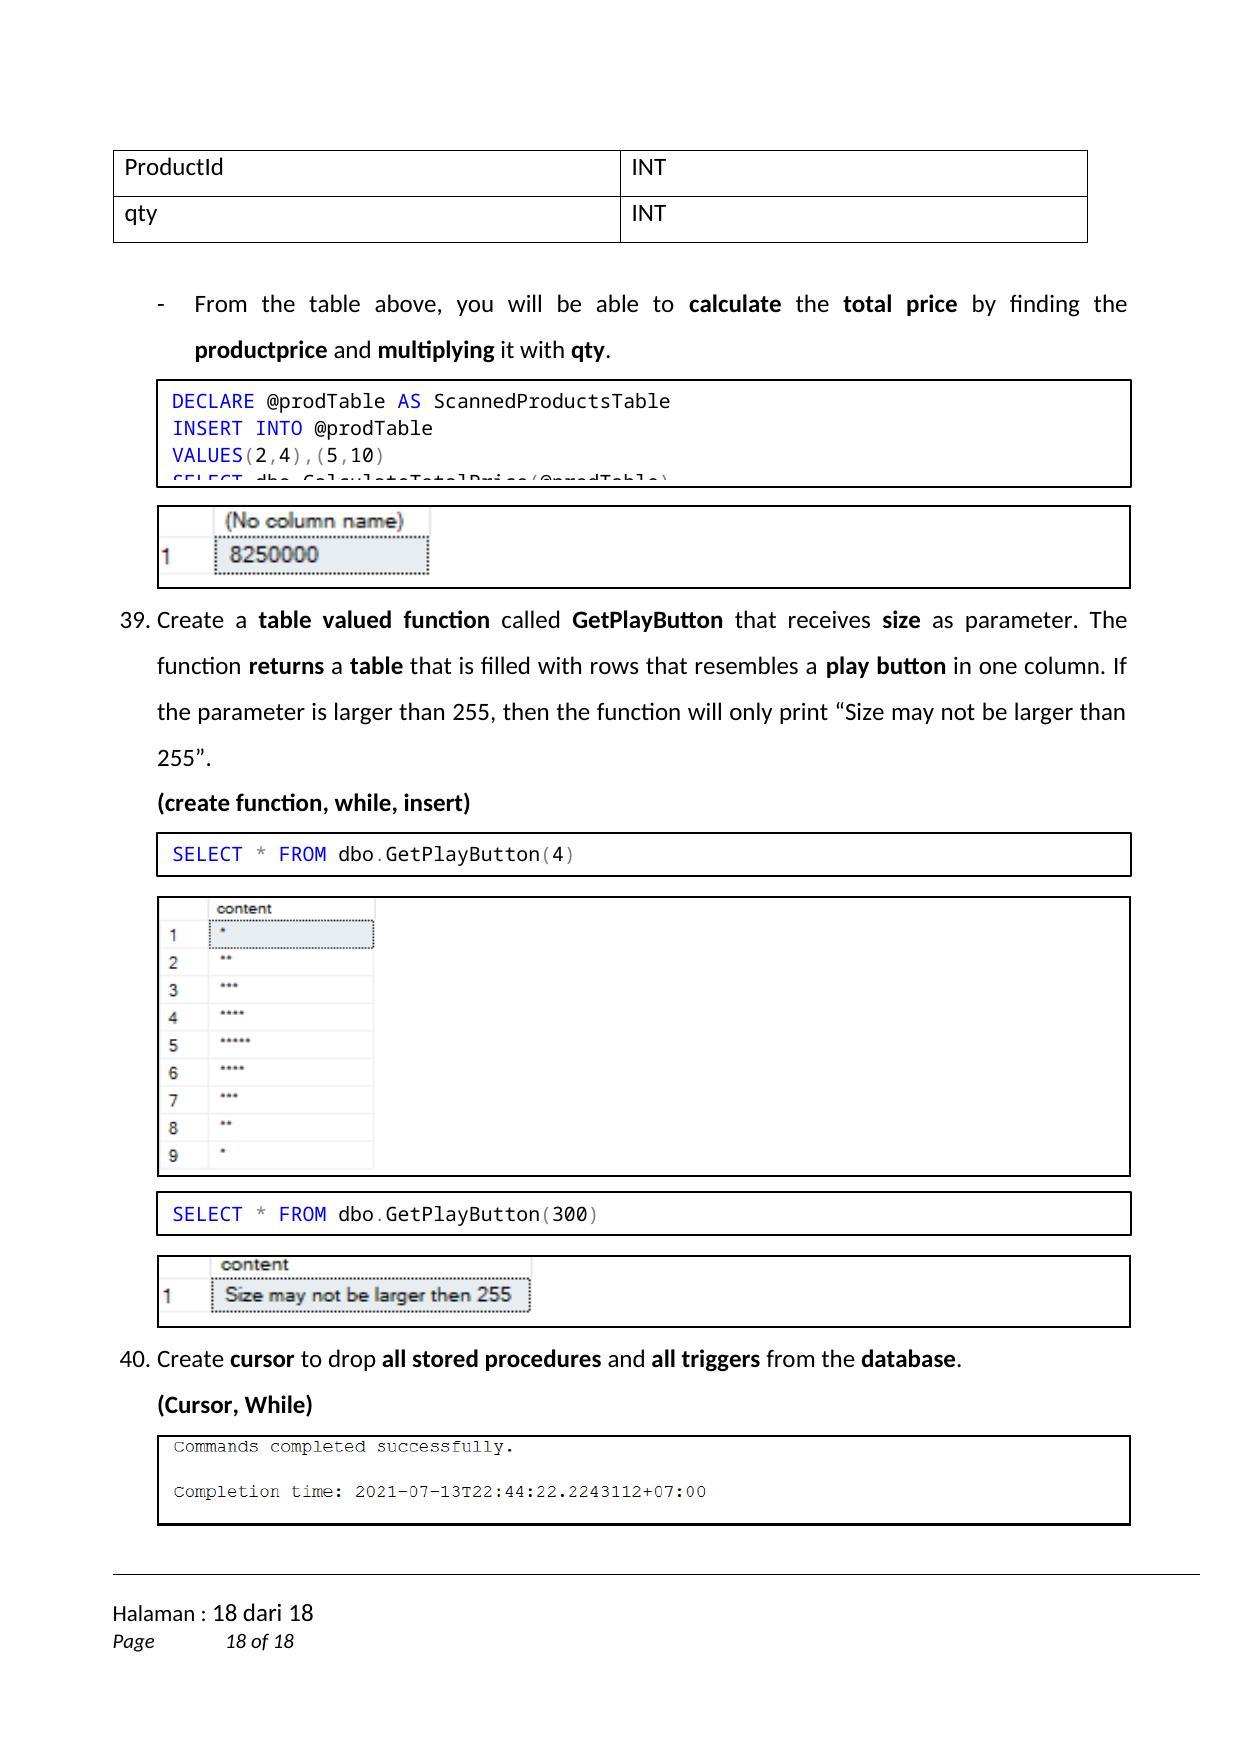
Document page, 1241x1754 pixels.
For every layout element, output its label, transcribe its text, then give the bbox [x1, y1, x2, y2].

table_cell INT [621, 197, 1087, 242]
picture [159, 898, 376, 1175]
list (create function, while, insert) [157, 787, 1128, 818]
table_cell qty [114, 197, 620, 242]
picture [160, 1437, 735, 1523]
list From the table above, you will be able to calculate the total price by finding the productprice and multiplying it with qty. [157, 288, 1128, 365]
table_cell ProductId [114, 151, 620, 196]
picture [159, 1257, 612, 1326]
picture [159, 507, 578, 587]
list Create a table valued function called GetPlayButton that receives size as parameter. The function returns a table that is filled with rows that resembles a play button in one column. If the parameter is larger than 255, then the function will only print “Size may not be larger than 255”. [119, 604, 1128, 772]
table_cell INT [621, 151, 1087, 196]
list (Cursor, While) [157, 1389, 1128, 1419]
list Create cursor to drop all stored procedures and all triggers from the database. [119, 1343, 1128, 1373]
